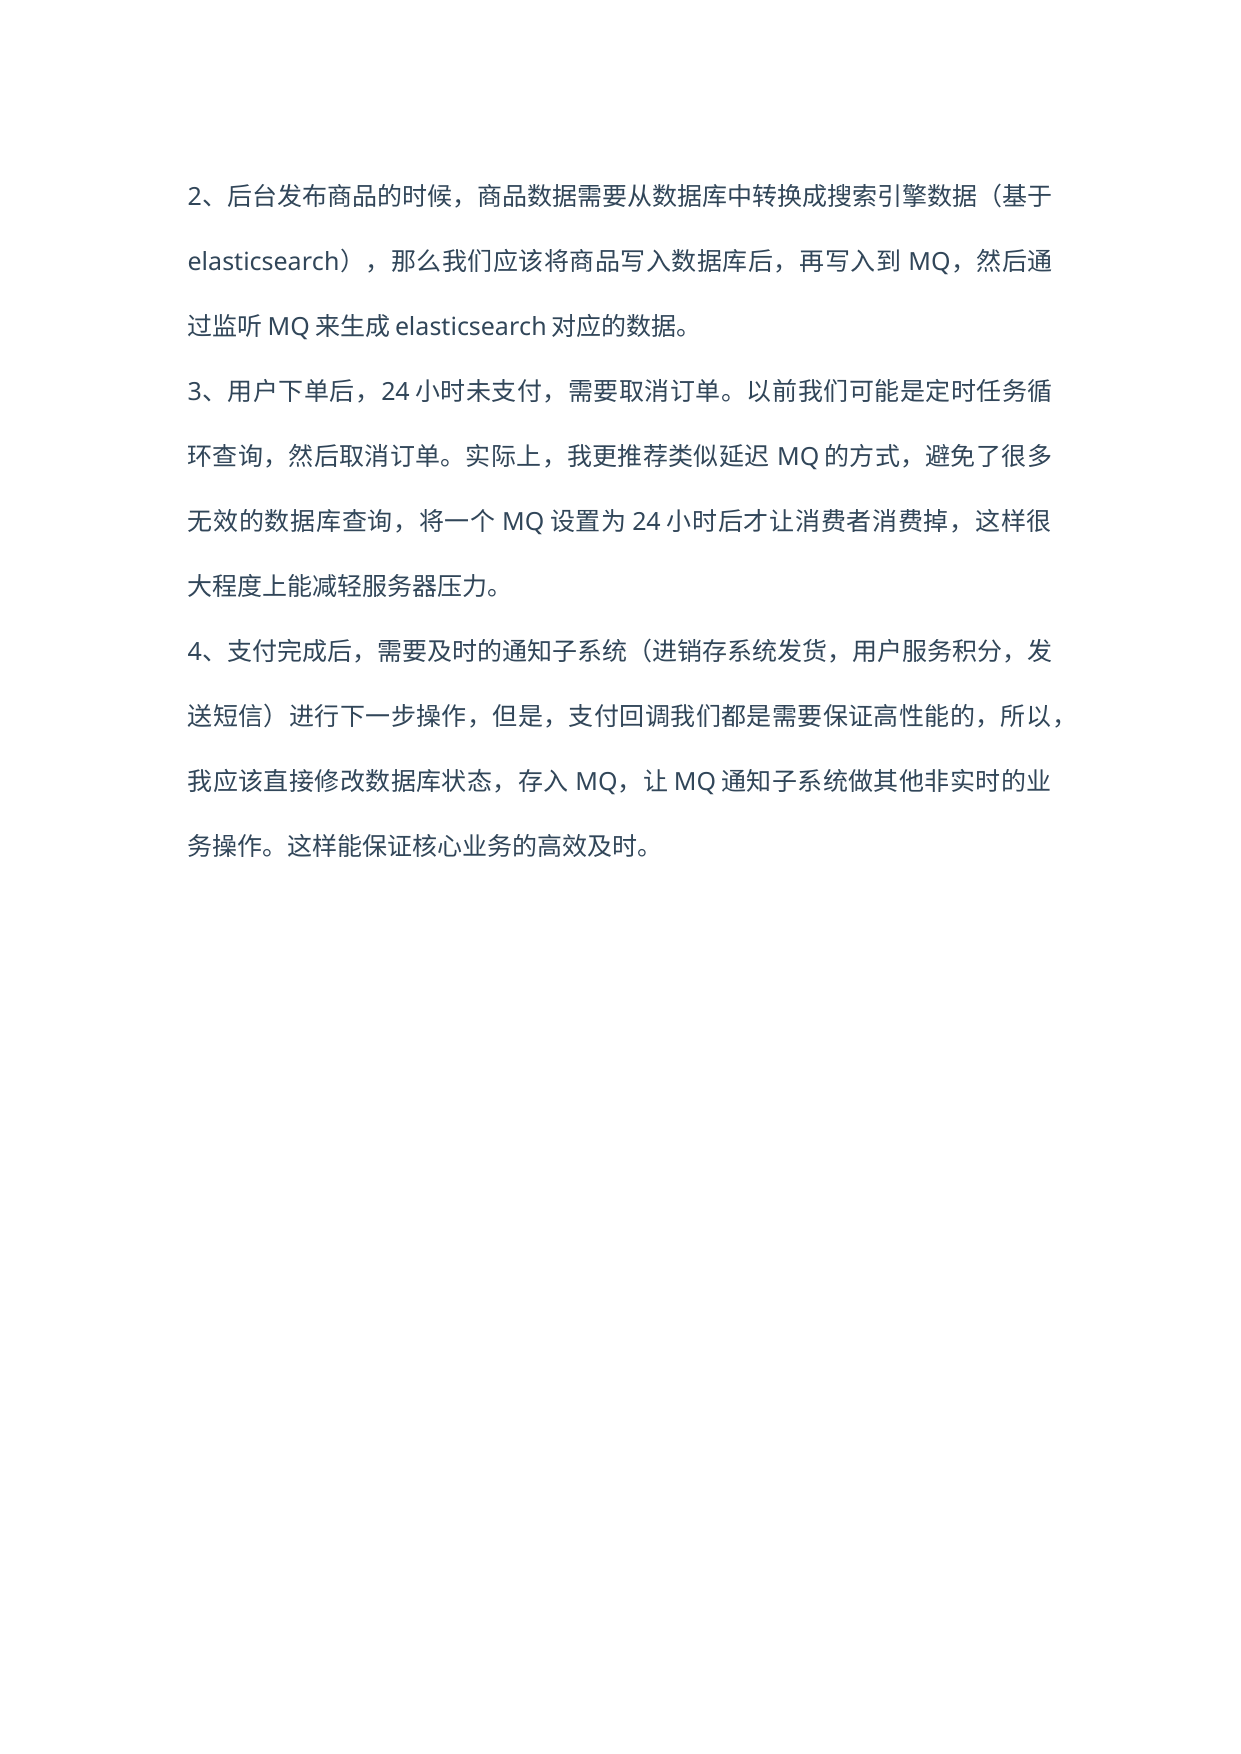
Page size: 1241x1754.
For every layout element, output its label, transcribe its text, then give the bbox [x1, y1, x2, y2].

text 2、后台发布商品的时候，商品数据需要从数据库中转换成搜索引擎数据（基于elasticsearch），那么我们应该将商品写入数据库后，再写入到MQ，然后通过监听MQ来生成elasticsearch对应的数据。 3、用户下单后，24小时未支付，需要取消订单。以前我们可能是定时任务循环查询，然后取消订单。实际上，我更推荐类似延迟MQ的方式，避免了很多无效的数据库查询，将一个MQ设置为24小时后才让消费者消费掉，这样很大程度上能减轻服务器压力。 4、支付完成后，需要及时的通知子系统（进销存系统发货，用户服务积分，发送短信）进行下一步操作，但是，支付回调我们都是需要保证高性能的，所以，我应该直接修改数据库状态，存入MQ，让MQ通知子系统做其他非实时的业务操作。这样能保证核心业务的高效及时。 [187, 162, 1053, 877]
